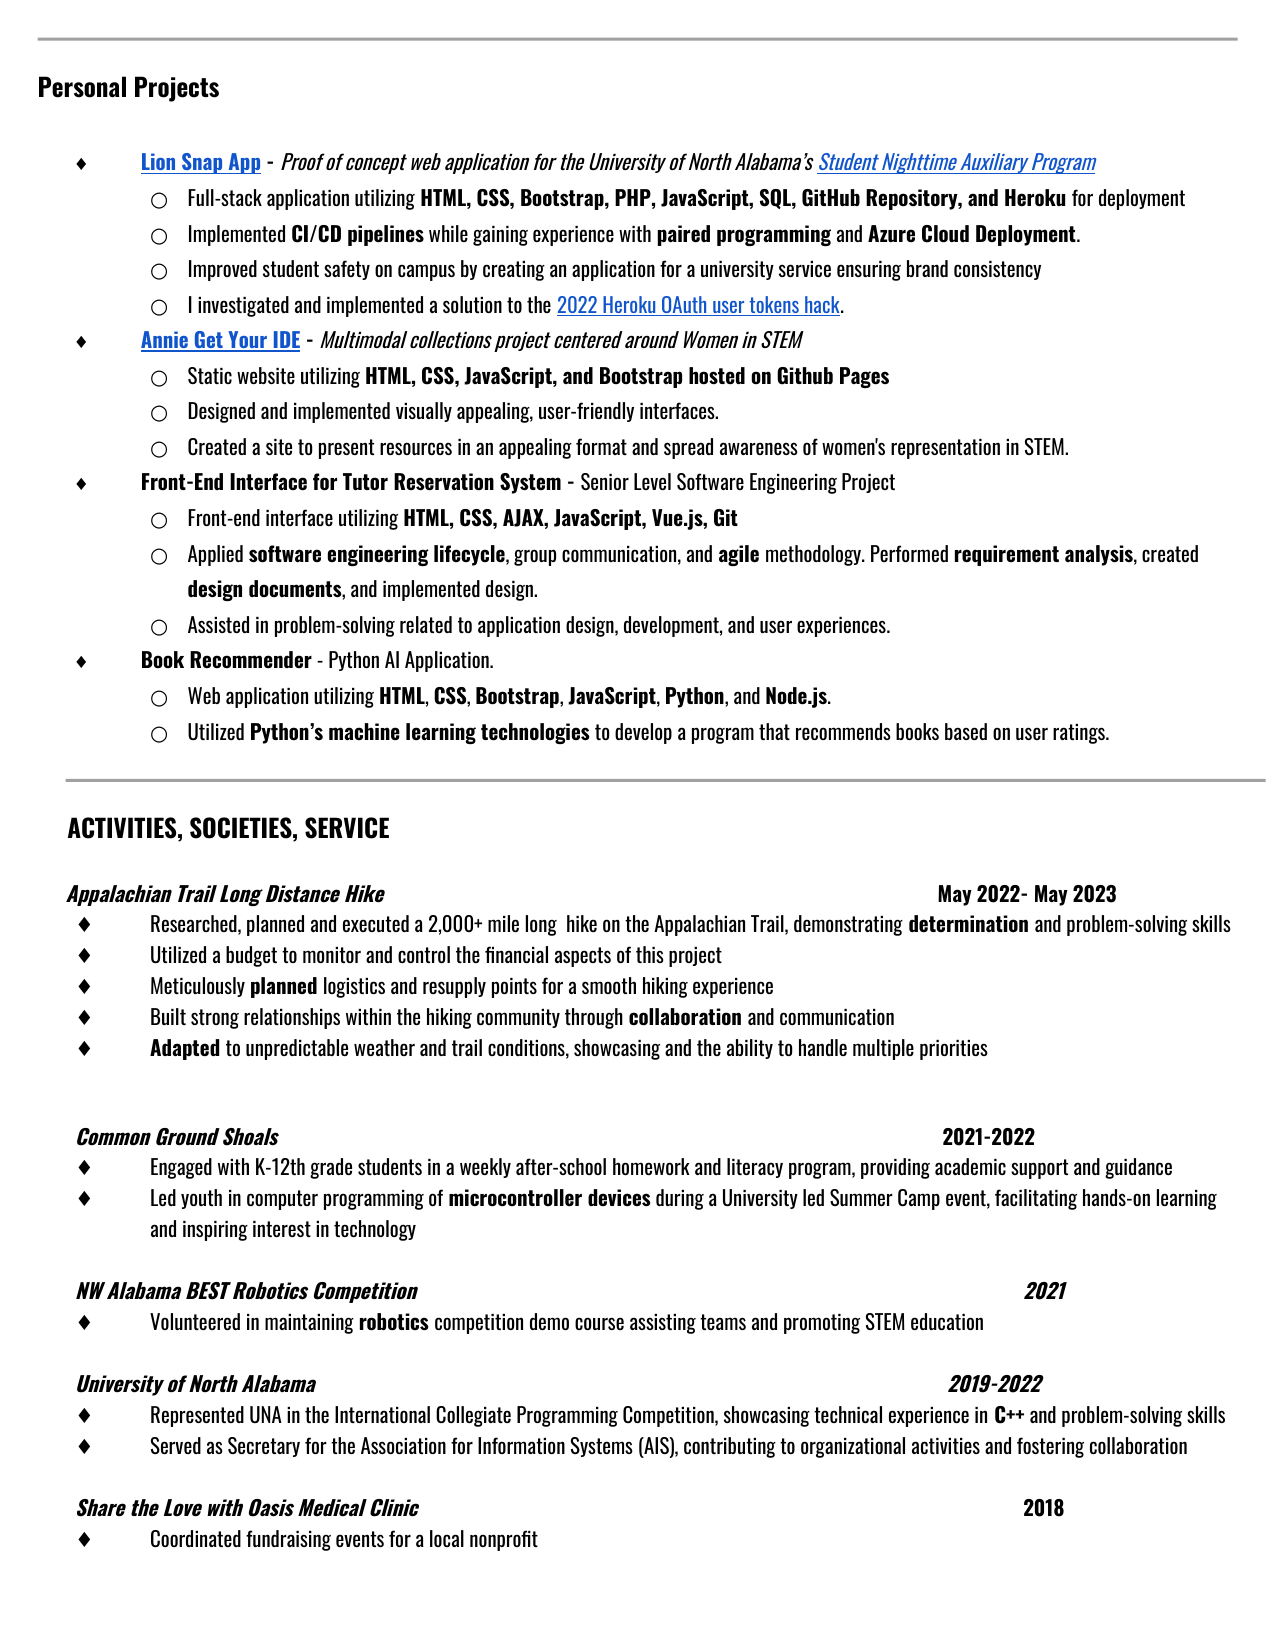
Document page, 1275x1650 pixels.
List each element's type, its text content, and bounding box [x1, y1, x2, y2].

text Appalachian Trail Long Distance Hike May 2022- May 2023 [66, 877, 1237, 908]
text Common Ground Shoals 2021-2022 [75, 1120, 1237, 1151]
list Built strong relationships within the hiking community through collaboration and communication [75, 1001, 1237, 1032]
list Front-end interface utilizing HTML, CSS, AJAX, JavaScript, Vue.js, Git [150, 502, 1208, 533]
text NW Alabama BEST Robotics Competition 2021 [75, 1275, 1237, 1306]
list Utilized a budget to monitor and control the financial aspects of this project [75, 939, 1237, 970]
text Share the Love with Oasis Medical Clinic 2018 [75, 1491, 1237, 1522]
list Book Recommender - Python AI Application. [75, 644, 1208, 675]
list Annie Get Your IDE - Multimodal collections project centered around Women in STEM [75, 324, 1208, 355]
list Static website utilizing HTML, CSS, JavaScript, and Bootstrap hosted on Github Pages [150, 359, 1208, 390]
list Designed and implemented visually appealing, user-friendly interfaces. [150, 395, 1208, 426]
text ACTIVITIES, SOCIETIES, SERVICE [67, 809, 1237, 846]
list Created a site to present resources in an appealing format and spread awareness of women's representation in STEM. [150, 430, 1208, 461]
list Implemented CI/CD pipelines while gaining experience with paired programming and Azure Cloud Deployment. [150, 217, 1208, 248]
list Improved student safety on campus by creating an application for a university service ensuring brand consistency [150, 253, 1208, 283]
list Web application utilizing HTML, CSS, Bootstrap, JavaScript, Python, and Node.js. [150, 679, 1208, 710]
list Full-stack application utilizing HTML, CSS, Bootstrap, PHP, JavaScript, SQL, GitHub Repository, and Heroku for deployment [150, 182, 1208, 212]
list Front-End Interface for Tutor Reservation System - Senior Level Software Engineering Project [75, 466, 1208, 497]
list Utilized Python’s machine learning technologies to develop a program that recommends books based on user ratings. [150, 715, 1208, 746]
text Personal Projects [37, 68, 1208, 105]
list Lion Snap App - Proof of concept web application for the University of North Alabama’s Student Nighttime Auxiliary Program [75, 146, 1208, 177]
list Applied software engineering lifecycle, group communication, and agile methodology. Performed requirement analysis, created design documents, and implemented design. [150, 537, 1208, 604]
list Coordinated fundraising events for a local nonprofit [75, 1522, 1237, 1553]
list Volunteered in maintaining robotics competition demo course assisting teams and promoting STEM education [75, 1306, 1237, 1337]
list Engaged with K-12th grade students in a weekly after-school homework and literacy program, providing academic support and guidance [75, 1151, 1237, 1182]
list Meticulously planned logistics and resupply points for a smooth hiking experience [75, 970, 1237, 1001]
list Led youth in computer programming of microcontroller devices during a University led Summer Camp event, facilitating hands-on learning and inspiring interest in technology [75, 1182, 1237, 1244]
list Assisted in problem-solving related to application design, development, and user experiences. [150, 608, 1208, 639]
list Researched, planned and executed a 2,000+ mile long hike on the Appalachian Trail, demonstrating determination and problem-solving skills [75, 908, 1237, 939]
list Served as Secretary for the Association for Information Systems (AIS), contributing to organizational activities and fostering collaboration [75, 1429, 1237, 1460]
list I investigated and implemented a solution to the 2022 Heroku OAuth user tokens hack. [150, 288, 1208, 319]
list Represented UNA in the International Collegiate Programming Competition, showcasing technical experience in C++ and problem-solving skills [75, 1398, 1237, 1429]
text University of North Alabama 2019-2022 [75, 1367, 1237, 1398]
list Adapted to unpredictable weather and trail conditions, showcasing and the ability to handle multiple priorities [75, 1032, 1237, 1063]
